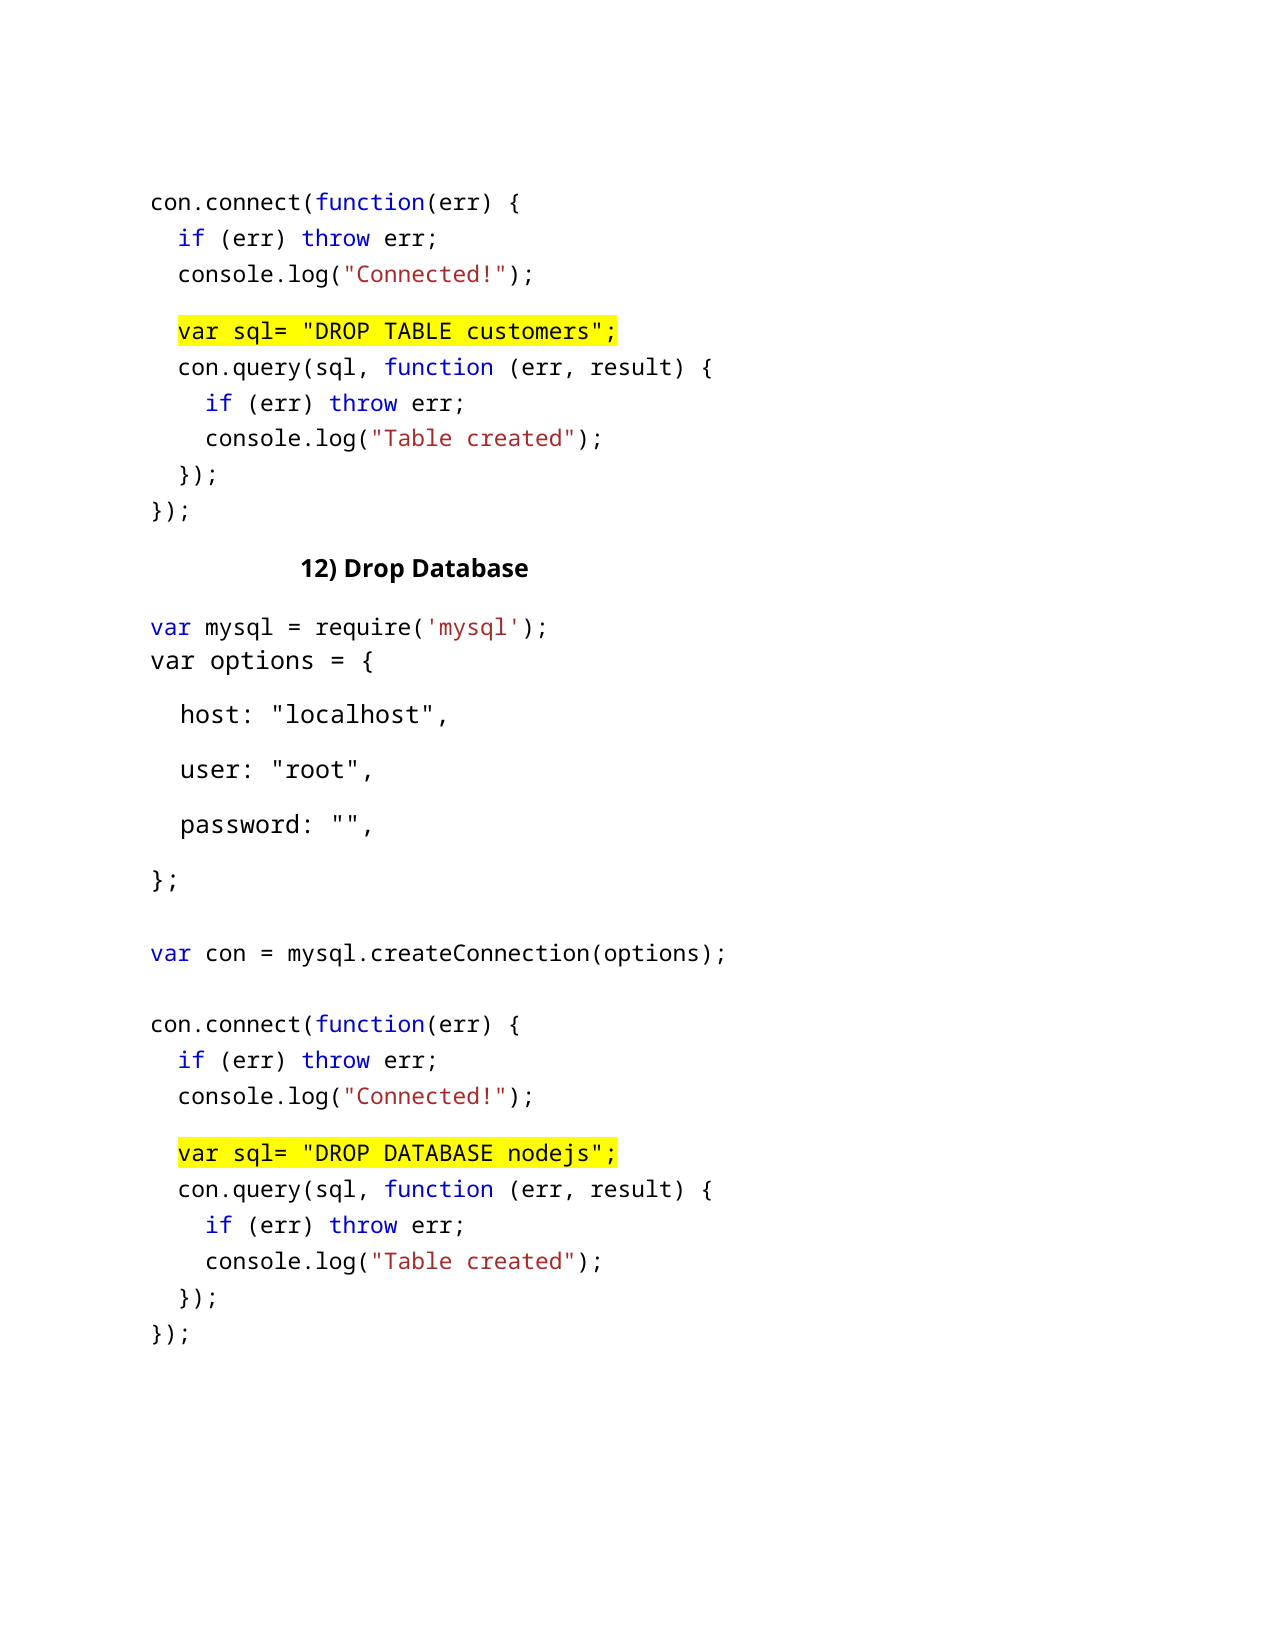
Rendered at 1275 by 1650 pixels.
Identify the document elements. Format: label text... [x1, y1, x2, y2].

text var sql= "DROP DATABASE nodejs"; con.query(sql, function (err, result) { if (err) throw err; console.log("Table created"); }); }); [150, 1137, 1125, 1348]
list 12) Drop Database [300, 551, 1125, 585]
text var mysql = require('mysql'); var options = { [150, 611, 1125, 676]
text }; var con = mysql.createConnection(options); con.connect(function(err) { if (err) throw err; console.log("Connected!"); [150, 862, 1125, 1112]
text password: "", [150, 807, 1125, 841]
text var sql= "DROP TABLE customers"; con.query(sql, function (err, result) { if (err) throw err; console.log("Table created"); }); }); [150, 314, 1125, 526]
text host: "localhost", [150, 697, 1125, 731]
text user: "root", [150, 752, 1125, 786]
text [150, 150, 1125, 289]
